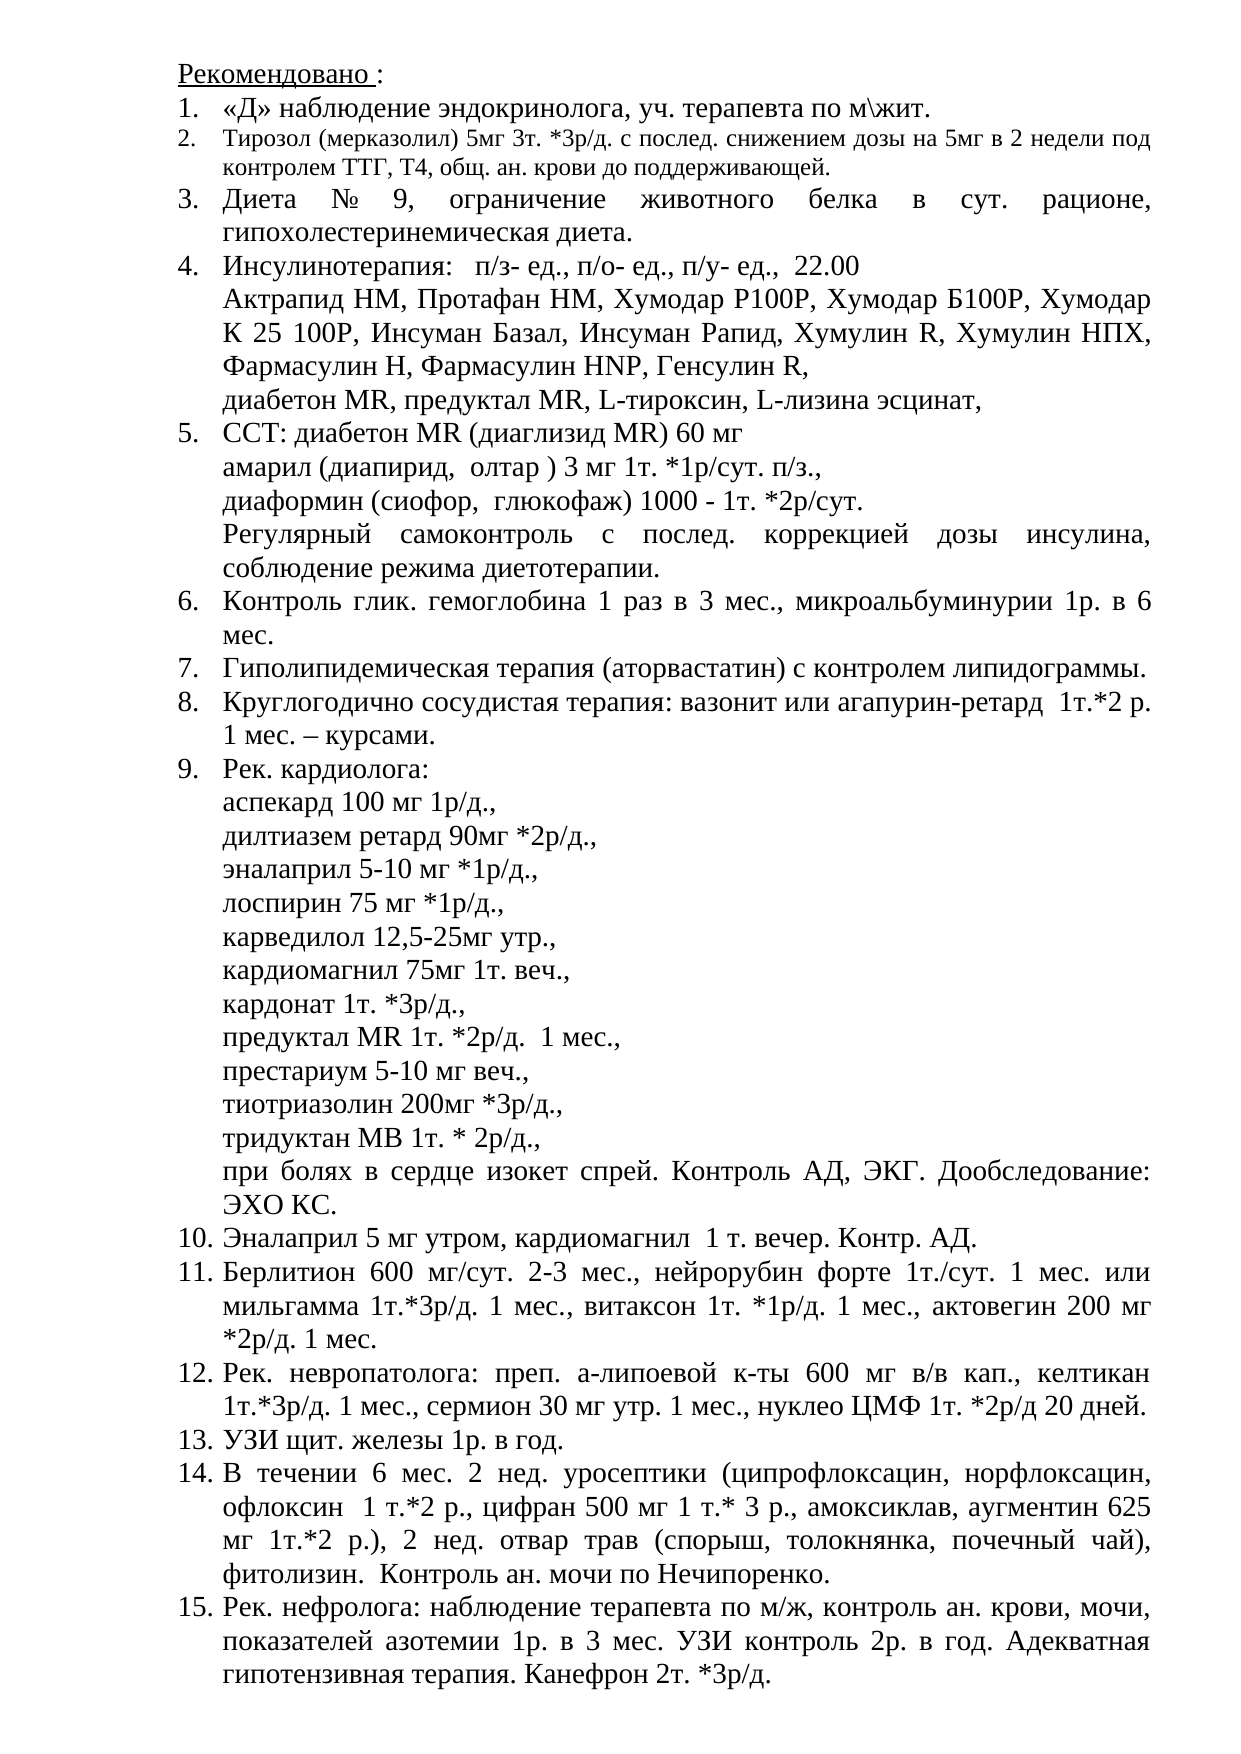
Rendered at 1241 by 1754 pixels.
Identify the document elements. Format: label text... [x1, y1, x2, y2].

text кардонат 1т. *3р/д., [222, 986, 1152, 1019]
list Контроль глик. гемоглобина 1 раз в 3 мес., микроальбуминурии 1р. в 6 мес. [177, 583, 1152, 650]
list В течении 6 мес. 2 нед. уросептики (ципрофлоксацин, норфлоксацин, офлоксин 1 т.*2 р., цифран 500 мг 1 т.* 3 р., амоксиклав, аугментин 625 мг 1т.*2 р.), 2 нед. отвар трав (спорыш, толокнянка, почечный чай), фитолизин. Контроль ан. мочи по Нечипоренко. [177, 1455, 1152, 1589]
list Рек. нефролога: наблюдение терапевта по м/ж, контроль ан. крови, мочи, показателей азотемии 1р. в 3 мес. УЗИ контроль 2р. в год. Адекватная гипотензивная терапия. Канефрон 2т. *3р/д. [177, 1589, 1152, 1690]
list Эналаприл 5 мг утром, кардиомагнил 1 т. вечер. Контр. АД. [177, 1221, 1152, 1254]
text тиотриазолин 200мг *3р/д., [222, 1086, 1152, 1120]
list «Д» наблюдение эндокринолога, уч. терапевта по м\жит. [177, 90, 1152, 123]
list Рек. кардиолога: [177, 751, 1152, 784]
text аспекард 100 мг 1р/д., [222, 784, 1152, 818]
text при болях в сердце изокет спрей. Контроль АД, ЭКГ. Дообследование: ЭХО КС. [222, 1153, 1152, 1221]
list Гиполипидемическая терапия (аторвастатин) с контролем липидограммы. [177, 650, 1152, 684]
text дилтиазем ретард 90мг *2р/д., [222, 818, 1152, 852]
list Рек. невропатолога: преп. а-липоевой к-ты 600 мг в/в кап., келтикан 1т.*3р/д. 1 мес., сермион 30 мг утр. 1 мес., нуклео ЦМФ 1т. *2р/д 20 дней. [177, 1355, 1152, 1422]
text лоспирин 75 мг *1р/д., [222, 885, 1152, 919]
text тридуктан МВ 1т. * 2р/д., [222, 1120, 1152, 1153]
list УЗИ щит. железы 1р. в год. [177, 1422, 1152, 1455]
text эналаприл 5-10 мг *1р/д., [222, 852, 1152, 885]
list Тирозол (мерказолил) 5мг 3т. *3р/д. с послед. снижением дозы на 5мг в 2 недели под контролем ТТГ, Т4, общ. ан. крови до поддерживающей. [177, 123, 1152, 181]
text кардиомагнил 75мг 1т. веч., [222, 952, 1152, 986]
text диабетон МR, предуктал МR, L-тироксин, L-лизина эсцинат, [222, 382, 1152, 416]
list Берлитион 600 мг/сут. 2-3 мес., нейрорубин форте 1т./сут. 1 мес. или мильгамма 1т.*3р/д. 1 мес., витаксон 1т. *1р/д. 1 мес., актовегин 200 мг *2р/д. 1 мес. [177, 1254, 1152, 1355]
list ССТ: диабетон МR (диаглизид МR) 60 мг [177, 416, 1152, 449]
list Круглогодично сосудистая терапия: вазонит или агапурин-ретард 1т.*2 р. 1 мес. – курсами. [177, 684, 1152, 751]
text Рекомендовано : [177, 56, 1152, 90]
text карведилол 12,5-25мг утр., [222, 919, 1152, 952]
list Диета № 9, ограничение животного белка в сут. рационе, гипохолестеринемическая диета. [177, 181, 1152, 248]
text амарил (диапирид, олтар ) 3 мг 1т. *1р/сут. п/з., [222, 449, 1152, 483]
text Актрапид НМ, Протафан НМ, Хумодар Р100Р, Хумодар Б100Р, Хумодар К 25 100Р, Инсуман Базал, Инсуман Рапид, Хумулин R, Хумулин НПХ, Фармасулин Н, Фармасулин НNР, Генсулин R, [222, 281, 1152, 382]
text престариум 5-10 мг веч., [222, 1053, 1152, 1086]
text предуктал МR 1т. *2р/д. 1 мес., [222, 1019, 1152, 1053]
text Регулярный самоконтроль с послед. коррекцией дозы инсулина, соблюдение режима диетотерапии. [222, 516, 1152, 583]
list Инсулинотерапия: п/з- ед., п/о- ед., п/у- ед., 22.00 [177, 248, 1152, 281]
text диаформин (сиофор, глюкофаж) 1000 - 1т. *2р/сут. [222, 483, 1152, 516]
